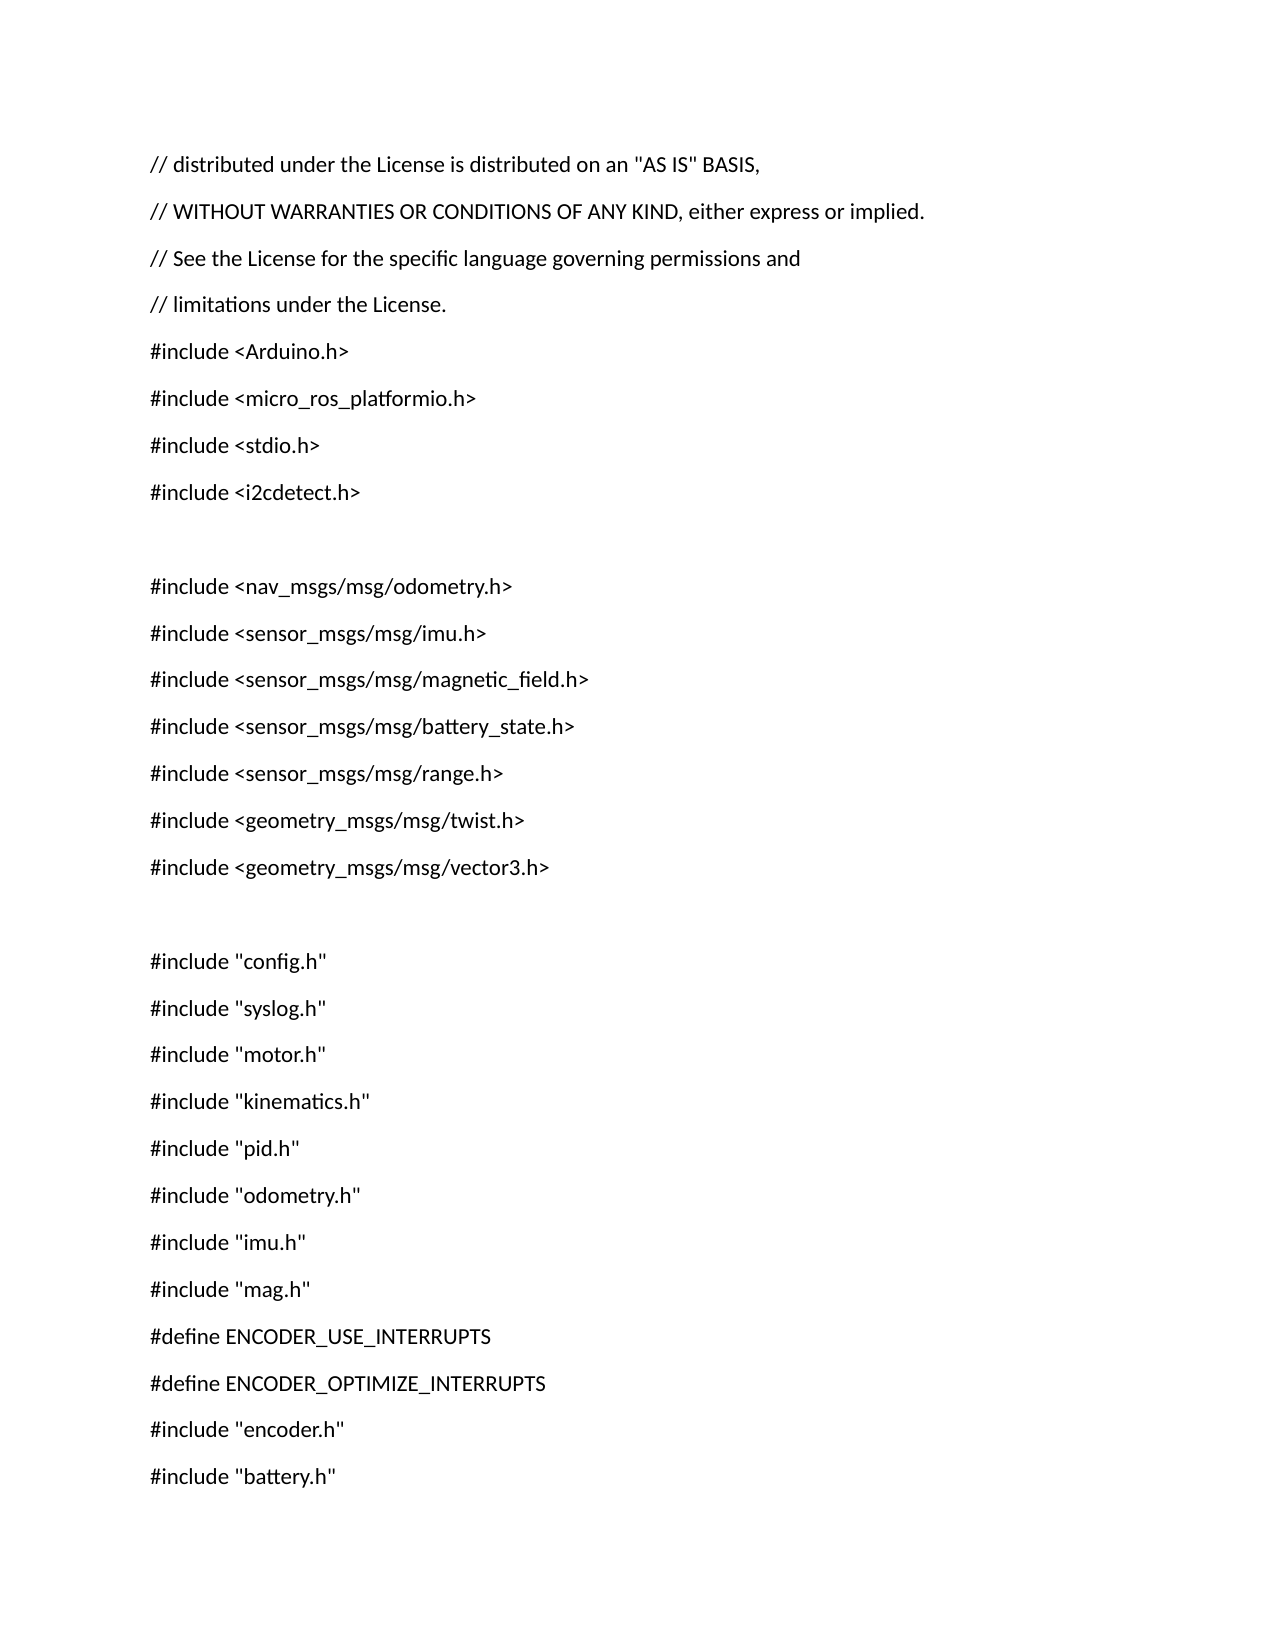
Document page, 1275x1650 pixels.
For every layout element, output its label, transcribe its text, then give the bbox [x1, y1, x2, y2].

text #include "pid.h" [150, 1134, 1125, 1162]
text #include <sensor_msgs/msg/battery_state.h> [150, 712, 1125, 741]
text #include "mag.h" [150, 1275, 1125, 1303]
text #define ENCODER_OPTIMIZE_INTERRUPTS [150, 1369, 1125, 1397]
text // distributed under the License is distributed on an "AS IS" BASIS, [150, 150, 1125, 178]
text #define ENCODER_USE_INTERRUPTS [150, 1322, 1125, 1350]
text #include "battery.h" [150, 1462, 1125, 1491]
text #include <sensor_msgs/msg/imu.h> [150, 619, 1125, 647]
text #include <geometry_msgs/msg/vector3.h> [150, 853, 1125, 881]
text #include <sensor_msgs/msg/range.h> [150, 759, 1125, 787]
text #include <i2cdetect.h> [150, 478, 1125, 506]
text #include "motor.h" [150, 1041, 1125, 1069]
text #include "syslog.h" [150, 994, 1125, 1022]
text // WITHOUT WARRANTIES OR CONDITIONS OF ANY KIND, either express or implied. [150, 197, 1125, 225]
text #include "kinematics.h" [150, 1087, 1125, 1116]
text #include <sensor_msgs/msg/magnetic_field.h> [150, 666, 1125, 694]
text #include "imu.h" [150, 1228, 1125, 1256]
text #include <stdio.h> [150, 431, 1125, 459]
text #include "odometry.h" [150, 1181, 1125, 1209]
text #include <Arduino.h> [150, 337, 1125, 366]
text // limitations under the License. [150, 291, 1125, 319]
text #include <geometry_msgs/msg/twist.h> [150, 806, 1125, 834]
text #include "config.h" [150, 947, 1125, 975]
text #include <micro_ros_platformio.h> [150, 384, 1125, 412]
text #include <nav_msgs/msg/odometry.h> [150, 572, 1125, 600]
text // See the License for the specific language governing permissions and [150, 244, 1125, 272]
text #include "encoder.h" [150, 1416, 1125, 1444]
